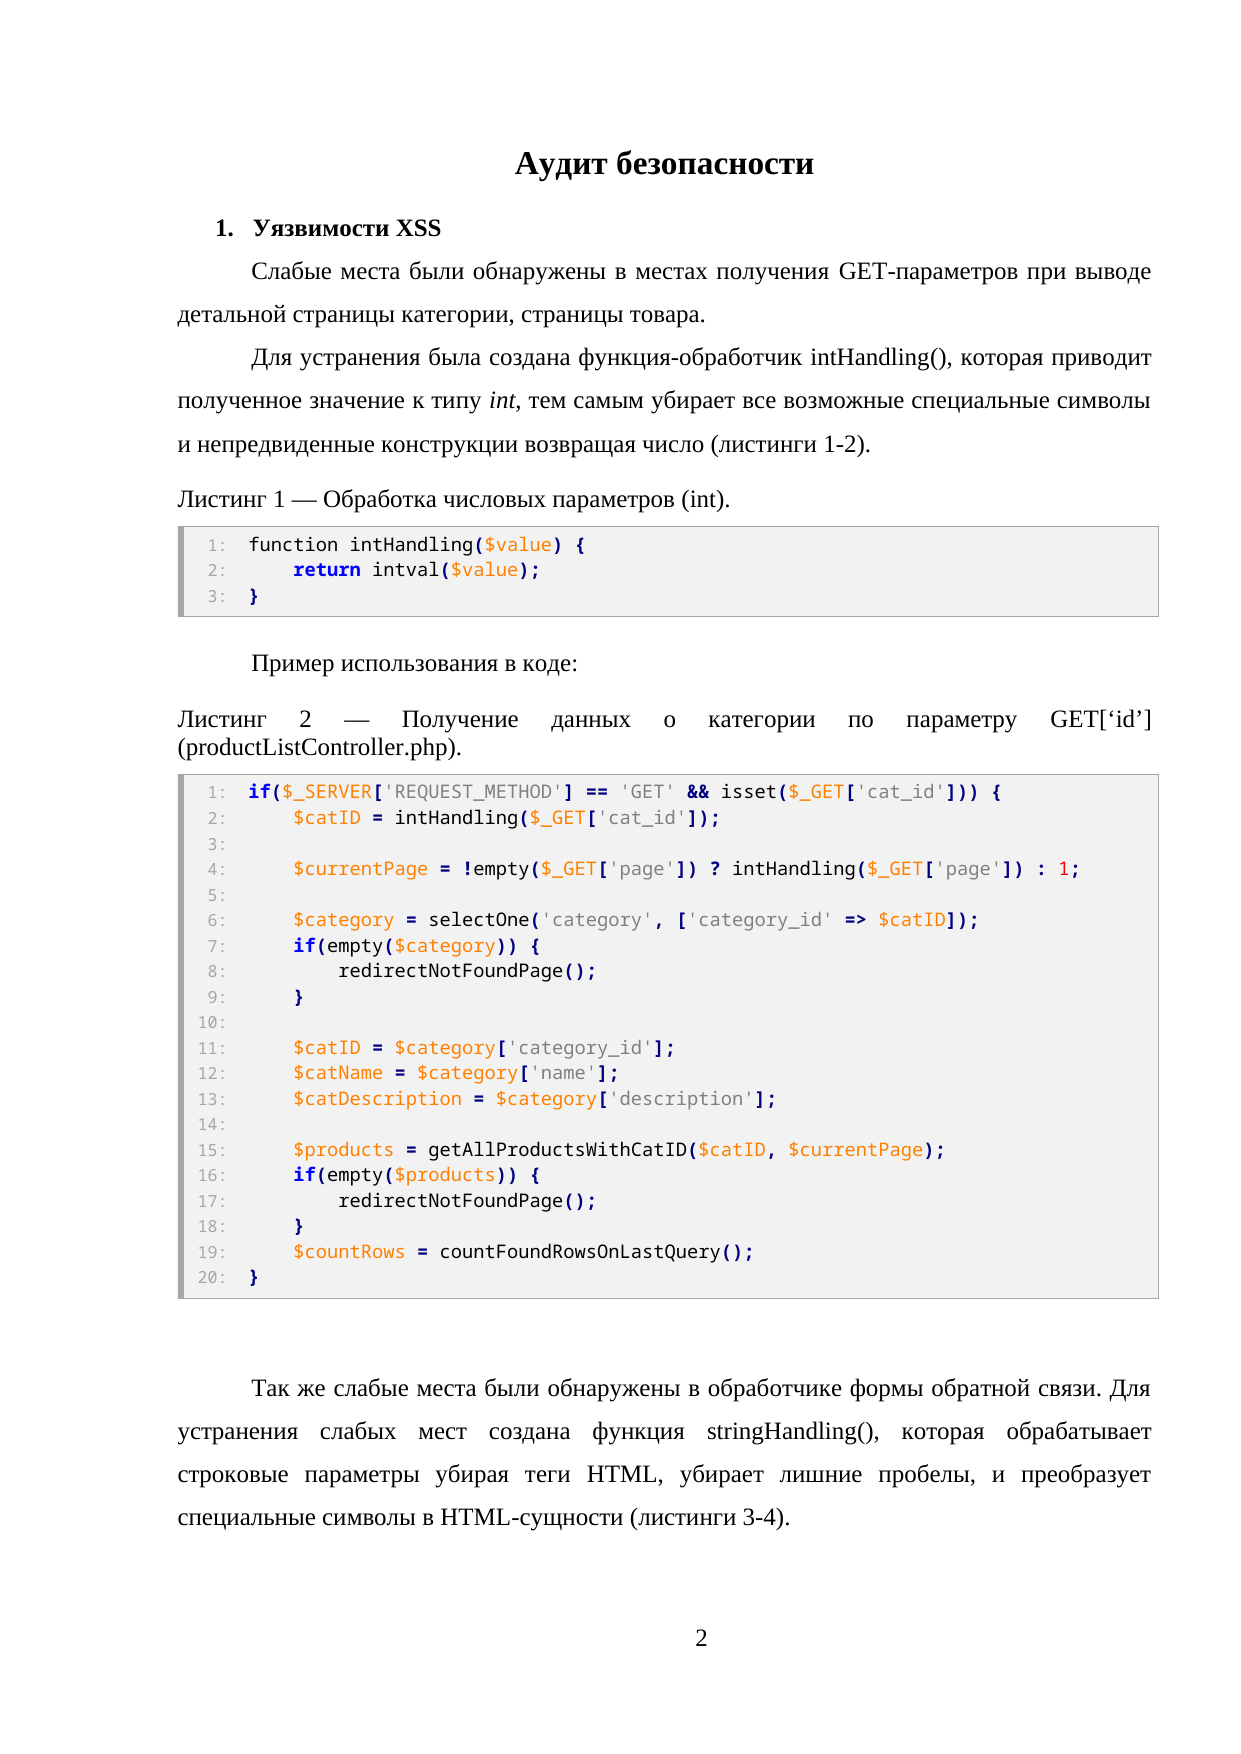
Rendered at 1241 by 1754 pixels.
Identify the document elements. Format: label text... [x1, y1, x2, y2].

text Так же слабые места были обнаружены в обработчике формы обратной связи. Для устранения слабых мест создана функция stringHandling(), которая обрабатывает строковые параметры убирая теги HTML, убирает лишние пробелы, и преобразует специальные символы в HTML-сущности (листинги 3-4). [177, 1373, 1152, 1531]
list if(empty($products)) { [184, 1156, 1158, 1182]
text Для устранения была создана функция-обработчик intHandling(), которая приводит полученное значение к типу int, тем самым убирает все возможные специальные символы и непредвиденные конструкции возвращая число (листинги 1-2). [177, 342, 1152, 457]
list $category = selectOne('category', ['category_id' => $catID]); [184, 901, 1158, 927]
text Пример использования в коде: [177, 648, 1152, 677]
list $catDescription = $category['description']; [184, 1080, 1158, 1105]
list redirectNotFoundPage(); [184, 952, 1158, 978]
list function intHandling($value) { [184, 527, 1158, 551]
list $countRows = countFoundRowsOnLastQuery(); [184, 1233, 1158, 1258]
title Листинг 1 — Обработка числовых параметров (int). [177, 484, 1152, 513]
list return intval($value); [184, 551, 1158, 577]
list redirectNotFoundPage(); [184, 1182, 1158, 1207]
list } [184, 1207, 1158, 1233]
list $products = getAllProductsWithCatID($catID, $currentPage); [184, 1131, 1158, 1156]
title Листинг 2 — Получение данных о категории по параметру GET[‘id’] (productListController.php). [177, 704, 1152, 761]
subtitle Уязвимости XSS [215, 213, 1152, 242]
list } [184, 1258, 1158, 1298]
list } [184, 577, 1158, 616]
list $catName = $category['name']; [184, 1054, 1158, 1080]
list $catID = intHandling($_GET['cat_id']); [184, 799, 1158, 825]
list } [184, 978, 1158, 1003]
subtitle Аудит безопасности [177, 143, 1152, 181]
list if($_SERVER['REQUEST_METHOD'] == 'GET' && isset($_GET['cat_id'])) { [184, 775, 1158, 799]
list $catID = $category['category_id']; [184, 1029, 1158, 1054]
list $currentPage = !empty($_GET['page']) ? intHandling($_GET['page']) : 1; [184, 850, 1158, 876]
list if(empty($category)) { [184, 927, 1158, 952]
text Слабые места были обнаружены в местах получения GET-параметров при выводе детальной страницы категории, страницы товара. [177, 256, 1152, 328]
